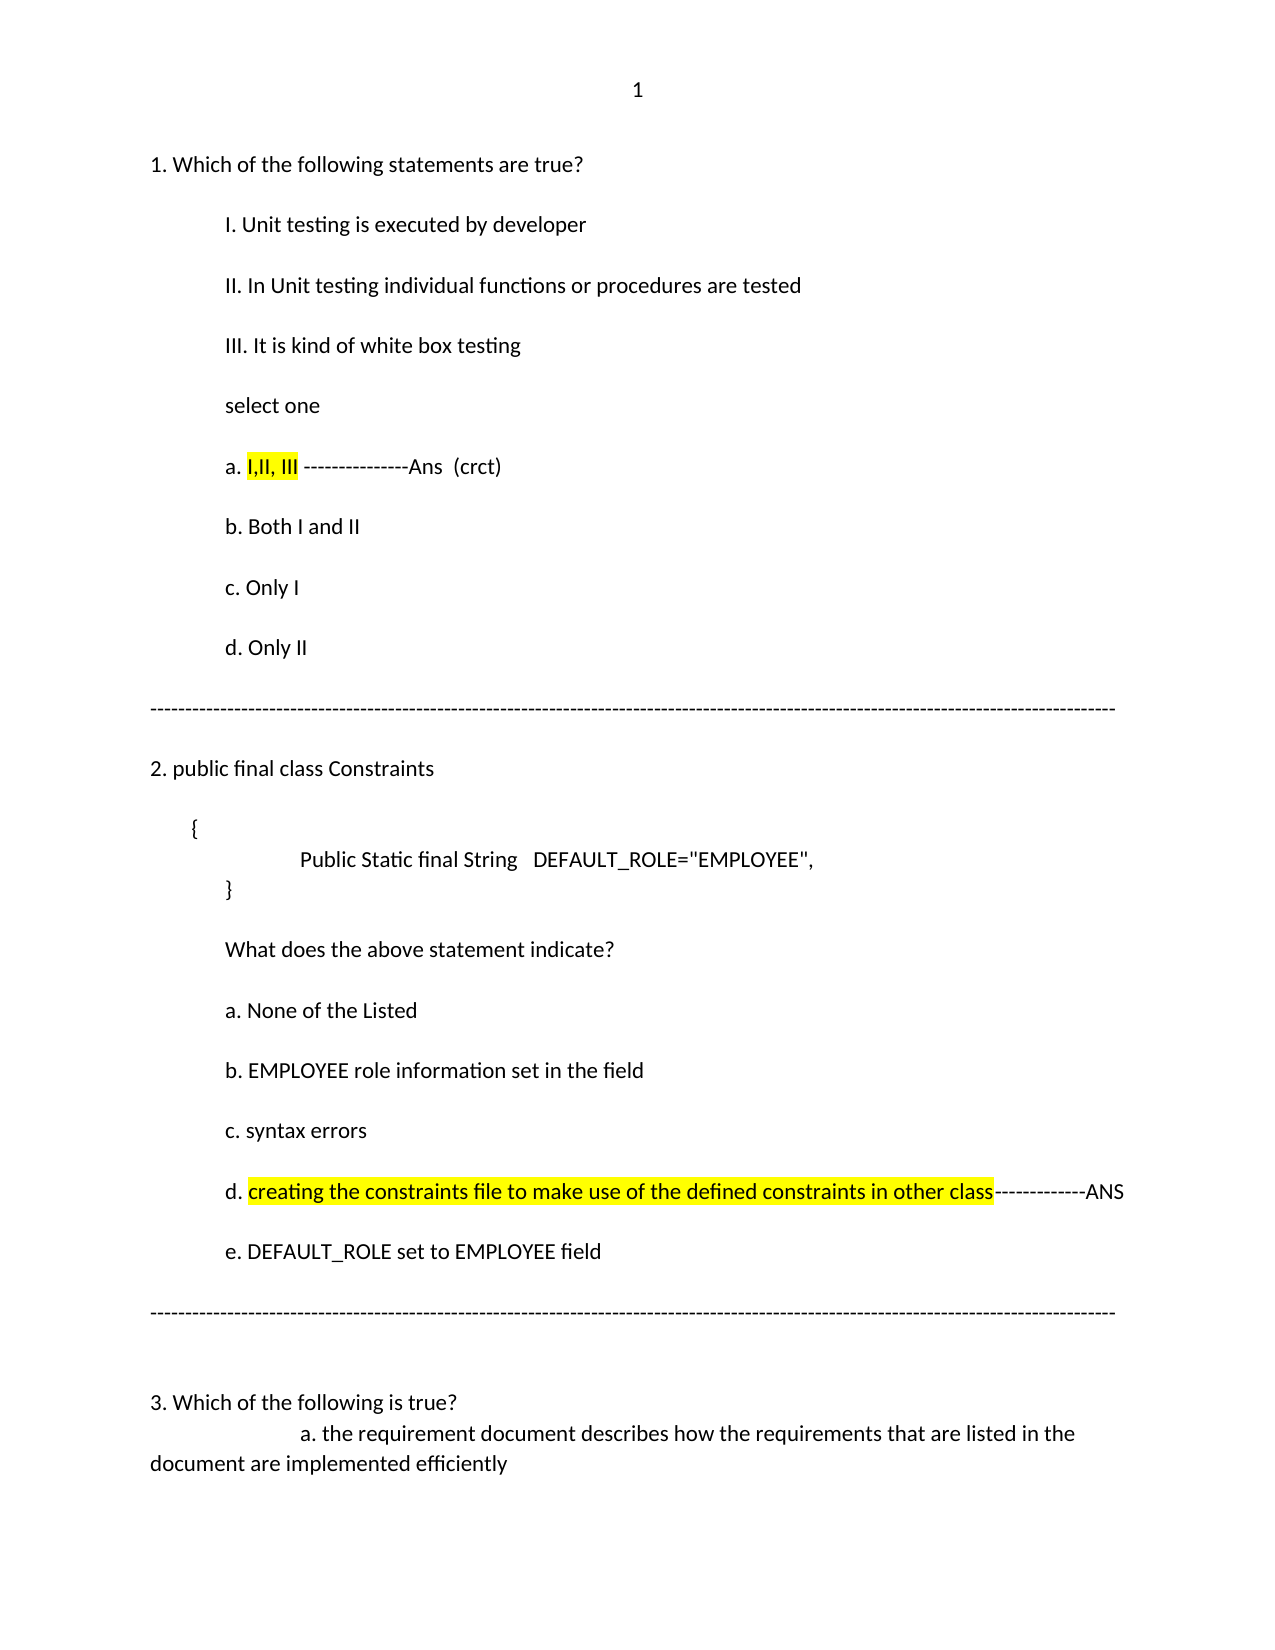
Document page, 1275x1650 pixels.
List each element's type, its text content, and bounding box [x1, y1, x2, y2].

text c. syntax errors [150, 1117, 1125, 1145]
text I. Unit testing is executed by developer [150, 210, 1125, 238]
text e. DEFAULT_ROLE set to EMPLOYEE field [150, 1237, 1125, 1266]
text d. Only II [150, 633, 1125, 661]
text c. Only I [150, 573, 1125, 601]
text III. It is kind of white box testing [150, 331, 1125, 359]
text ------------------------------------------------------------------------------------------------------------------------------------------ [150, 1298, 1125, 1326]
text b. Both I and II [150, 512, 1125, 541]
text { [150, 814, 1125, 843]
text a. the requirement document describes how the requirements that are listed in the document are implemented efficiently [150, 1419, 1125, 1477]
text select one [150, 392, 1125, 420]
text What does the above statement indicate? [150, 935, 1125, 963]
text a. I,II, III ---------------Ans (crct) [150, 452, 247, 480]
text 3. Which of the following is true? [150, 1388, 1125, 1417]
text b. EMPLOYEE role information set in the field [150, 1056, 1125, 1084]
text ------------------------------------------------------------------------------------------------------------------------------------------ [150, 694, 1125, 722]
text 2. public final class Constraints [150, 754, 1125, 782]
text II. In Unit testing individual functions or procedures are tested [150, 271, 1125, 299]
text } [150, 875, 1125, 903]
text 1. Which of the following statements are true? [150, 150, 1125, 178]
text Public Static final String DEFAULT_ROLE="EMPLOYEE", [150, 845, 1125, 873]
text a. I,II, III ---------------Ans (crct) [298, 452, 1125, 480]
text a. None of the Listed [150, 996, 1125, 1024]
